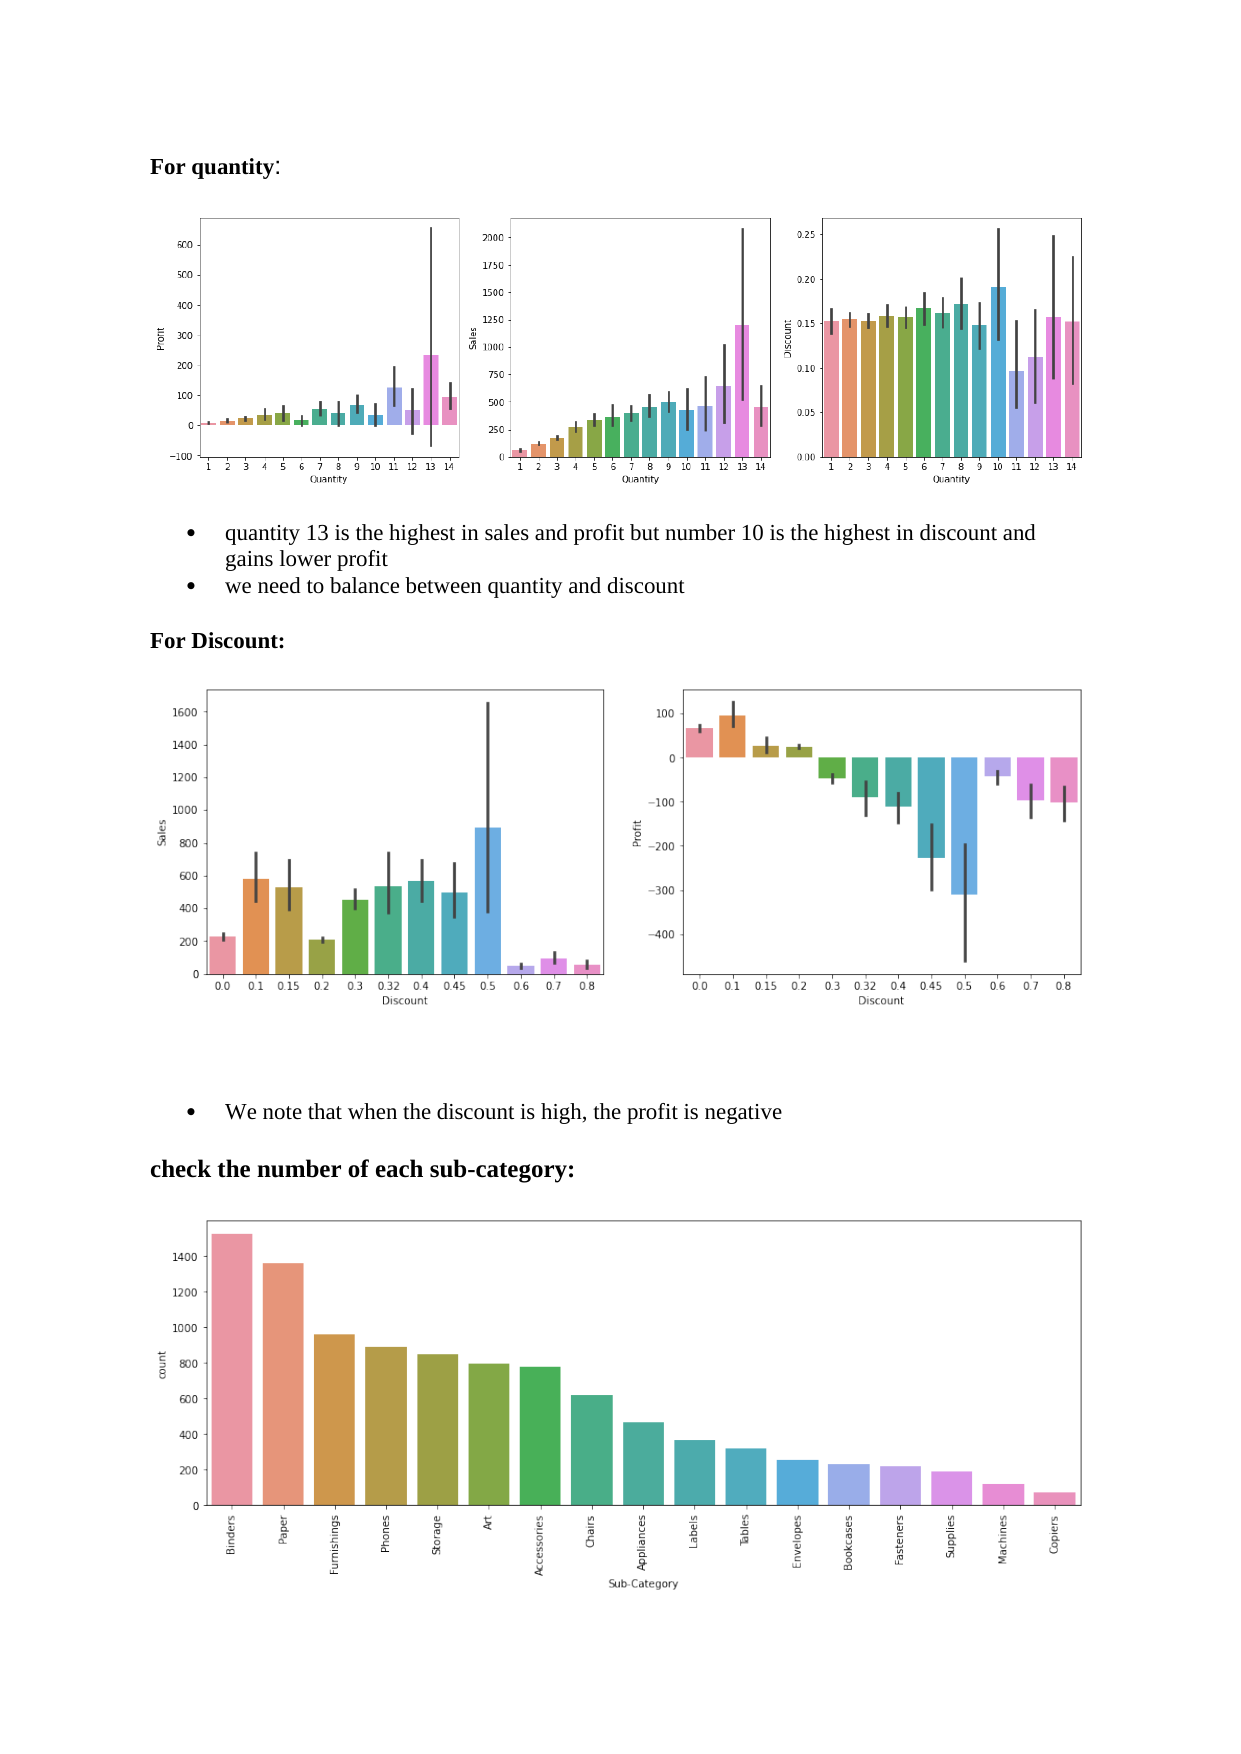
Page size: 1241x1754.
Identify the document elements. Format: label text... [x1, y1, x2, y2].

subtitle check the number of each sub-category: [150, 1154, 1087, 1183]
list we need to balance between quantity and discount [187, 572, 1087, 598]
list We note that when the discount is high, the profit is negative [187, 1098, 1087, 1125]
picture [150, 682, 1087, 1014]
picture [150, 1214, 1087, 1596]
text For Discount: [150, 627, 1087, 654]
picture [150, 211, 1087, 490]
list quantity 13 is the highest in sales and profit but number 10 is the highest in discount and gains lower profit [187, 519, 1087, 572]
subtitle For quantity: [150, 151, 1087, 180]
